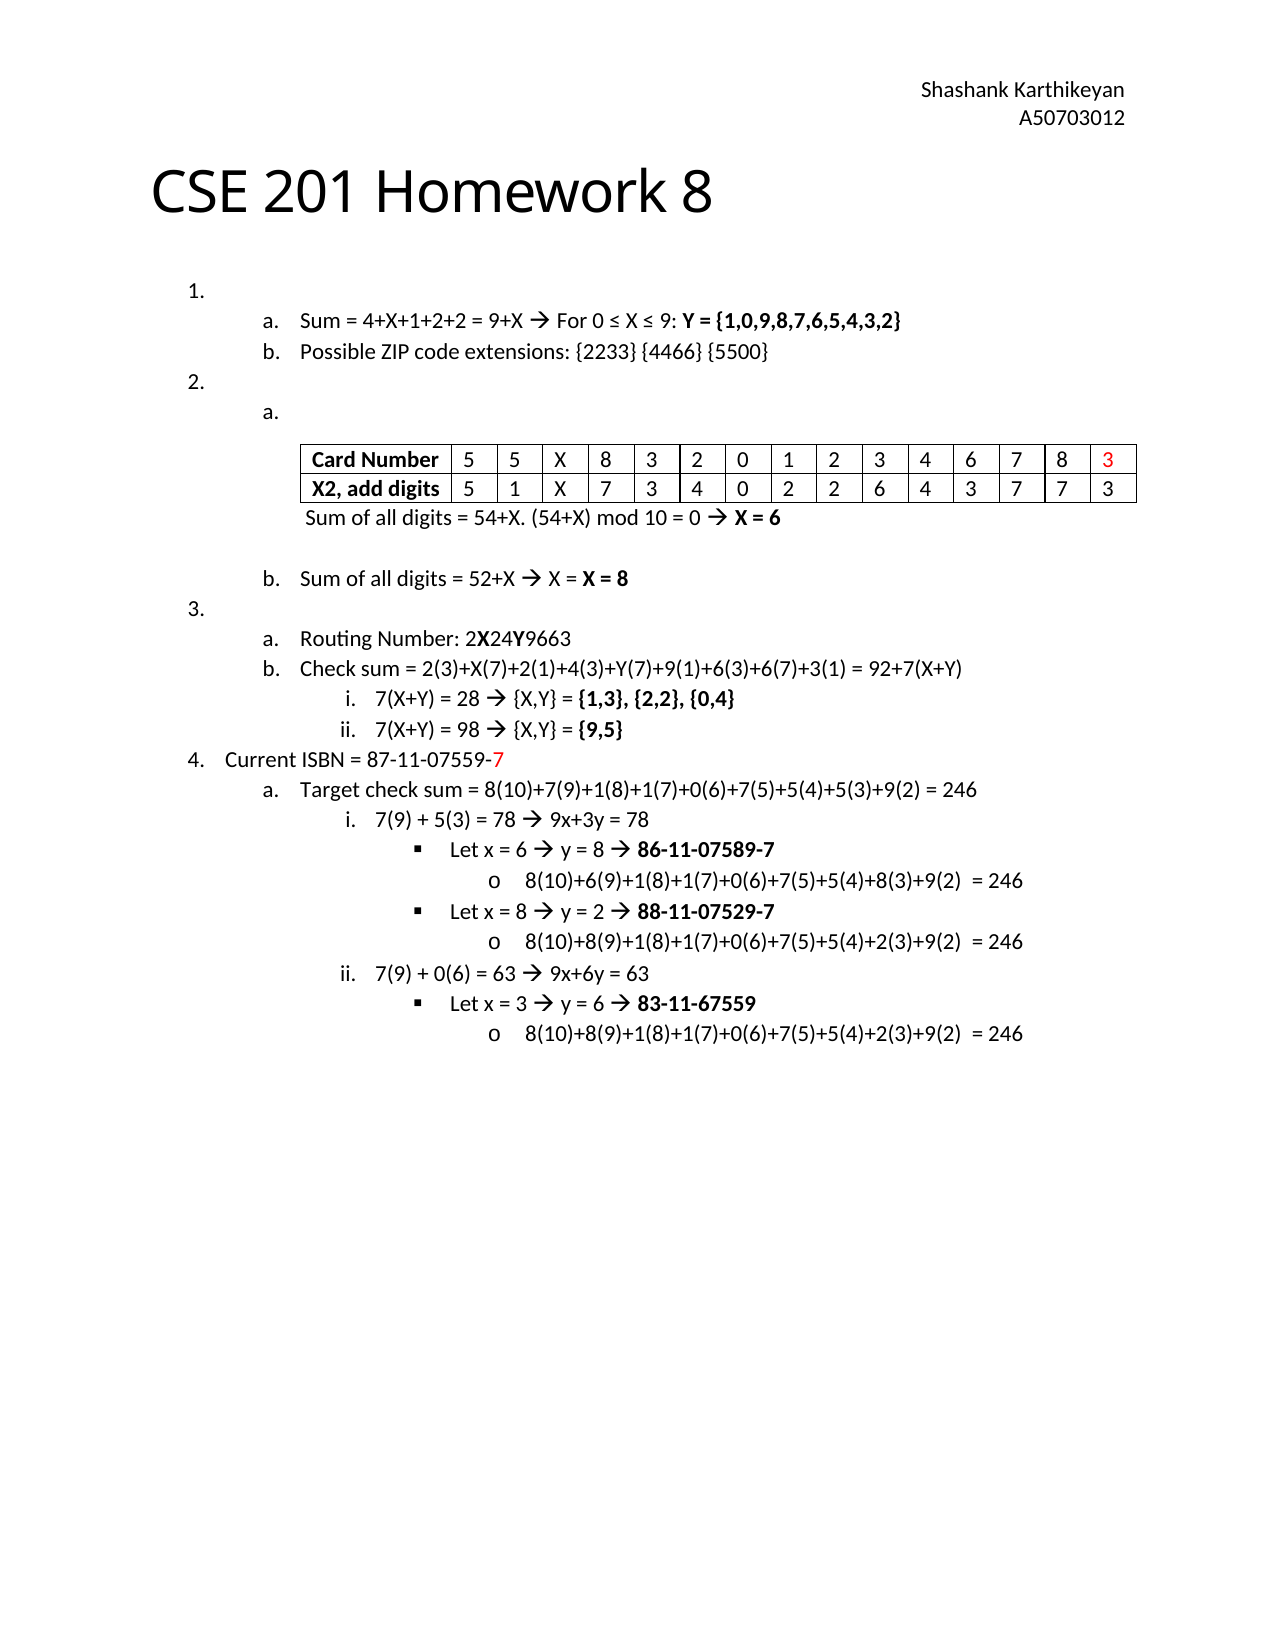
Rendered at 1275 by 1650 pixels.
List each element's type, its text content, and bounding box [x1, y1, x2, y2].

table_header 5 [452, 445, 497, 473]
table_header 3 [1091, 445, 1136, 473]
list Sum of all digits = 52+X X = X = 8 [262, 564, 1125, 592]
list Let x = 8 y = 2 88-11-07529-7 [412, 897, 1125, 925]
list 8(10)+6(9)+1(8)+1(7)+0(6)+7(5)+5(4)+8(3)+9(2) = 246 [487, 866, 1125, 895]
table_cell 1 [498, 474, 542, 502]
list Possible ZIP code extensions: {2233} {4466} {5500} [262, 337, 1125, 365]
table_cell 0 [726, 474, 771, 502]
list Let x = 3 y = 6 83-11-67559 [412, 989, 1125, 1017]
table_header 1 [772, 445, 816, 473]
table_header Card Number [301, 445, 451, 473]
table_header 6 [954, 445, 999, 473]
table_cell 3 [954, 474, 999, 502]
table_header 4 [909, 445, 953, 473]
list Routing Number: 2X24Y9663 [262, 624, 1125, 652]
list 7(9) + 5(3) = 78 9x+3y = 78 [356, 805, 1125, 833]
table_cell 3 [635, 474, 679, 502]
table_header 2 [817, 445, 862, 473]
list 7(9) + 0(6) = 63 9x+6y = 63 [356, 959, 1125, 987]
list 7(X+Y) = 98 {X,Y} = {9,5} [356, 715, 1125, 743]
table_cell 7 [589, 474, 634, 502]
table_cell 2 [772, 474, 816, 502]
table_header 8 [1046, 445, 1090, 473]
list Let x = 6 y = 8 86-11-07589-7 [412, 836, 1125, 863]
table_cell 3 [1091, 474, 1136, 502]
table_cell 6 [863, 474, 908, 502]
list Check sum = 2(3)+X(7)+2(1)+4(3)+Y(7)+9(1)+6(3)+6(7)+3(1) = 92+7(X+Y) [262, 654, 1125, 682]
table_header 3 [863, 445, 908, 473]
table_header 5 [498, 445, 542, 473]
table_cell X [543, 474, 588, 502]
table_header 7 [1000, 445, 1044, 473]
table_header 2 [681, 445, 725, 473]
list Sum = 4+X+1+2+2 = 9+X For 0 ≤ X ≤ 9: Y = {1,0,9,8,7,6,5,4,3,2} [262, 307, 1125, 334]
table_header 3 [635, 445, 679, 473]
table_cell 5 [452, 474, 497, 502]
list Sum of all digits = 54+X. (54+X) mod 10 = 0 X = 6 [300, 503, 1125, 531]
table_header 0 [726, 445, 771, 473]
table_cell 7 [1000, 474, 1044, 502]
list 8(10)+8(9)+1(8)+1(7)+0(6)+7(5)+5(4)+2(3)+9(2) = 246 [487, 1019, 1125, 1048]
list Target check sum = 8(10)+7(9)+1(8)+1(7)+0(6)+7(5)+5(4)+5(3)+9(2) = 246 [262, 775, 1125, 803]
table_cell 2 [817, 474, 862, 502]
list Current ISBN = 87-11-07559-7 [187, 745, 1125, 773]
table_cell X2, add digits [301, 474, 451, 502]
table_cell 4 [909, 474, 953, 502]
table_cell 7 [1046, 474, 1090, 502]
table_header X [543, 445, 588, 473]
list 7(X+Y) = 28 {X,Y} = {1,3}, {2,2}, {0,4} [356, 684, 1125, 712]
table_cell 4 [681, 474, 725, 502]
title CSE 201 Homework 8 [150, 150, 1125, 229]
list 8(10)+8(9)+1(8)+1(7)+0(6)+7(5)+5(4)+2(3)+9(2) = 246 [487, 927, 1125, 957]
table_header 8 [589, 445, 634, 473]
